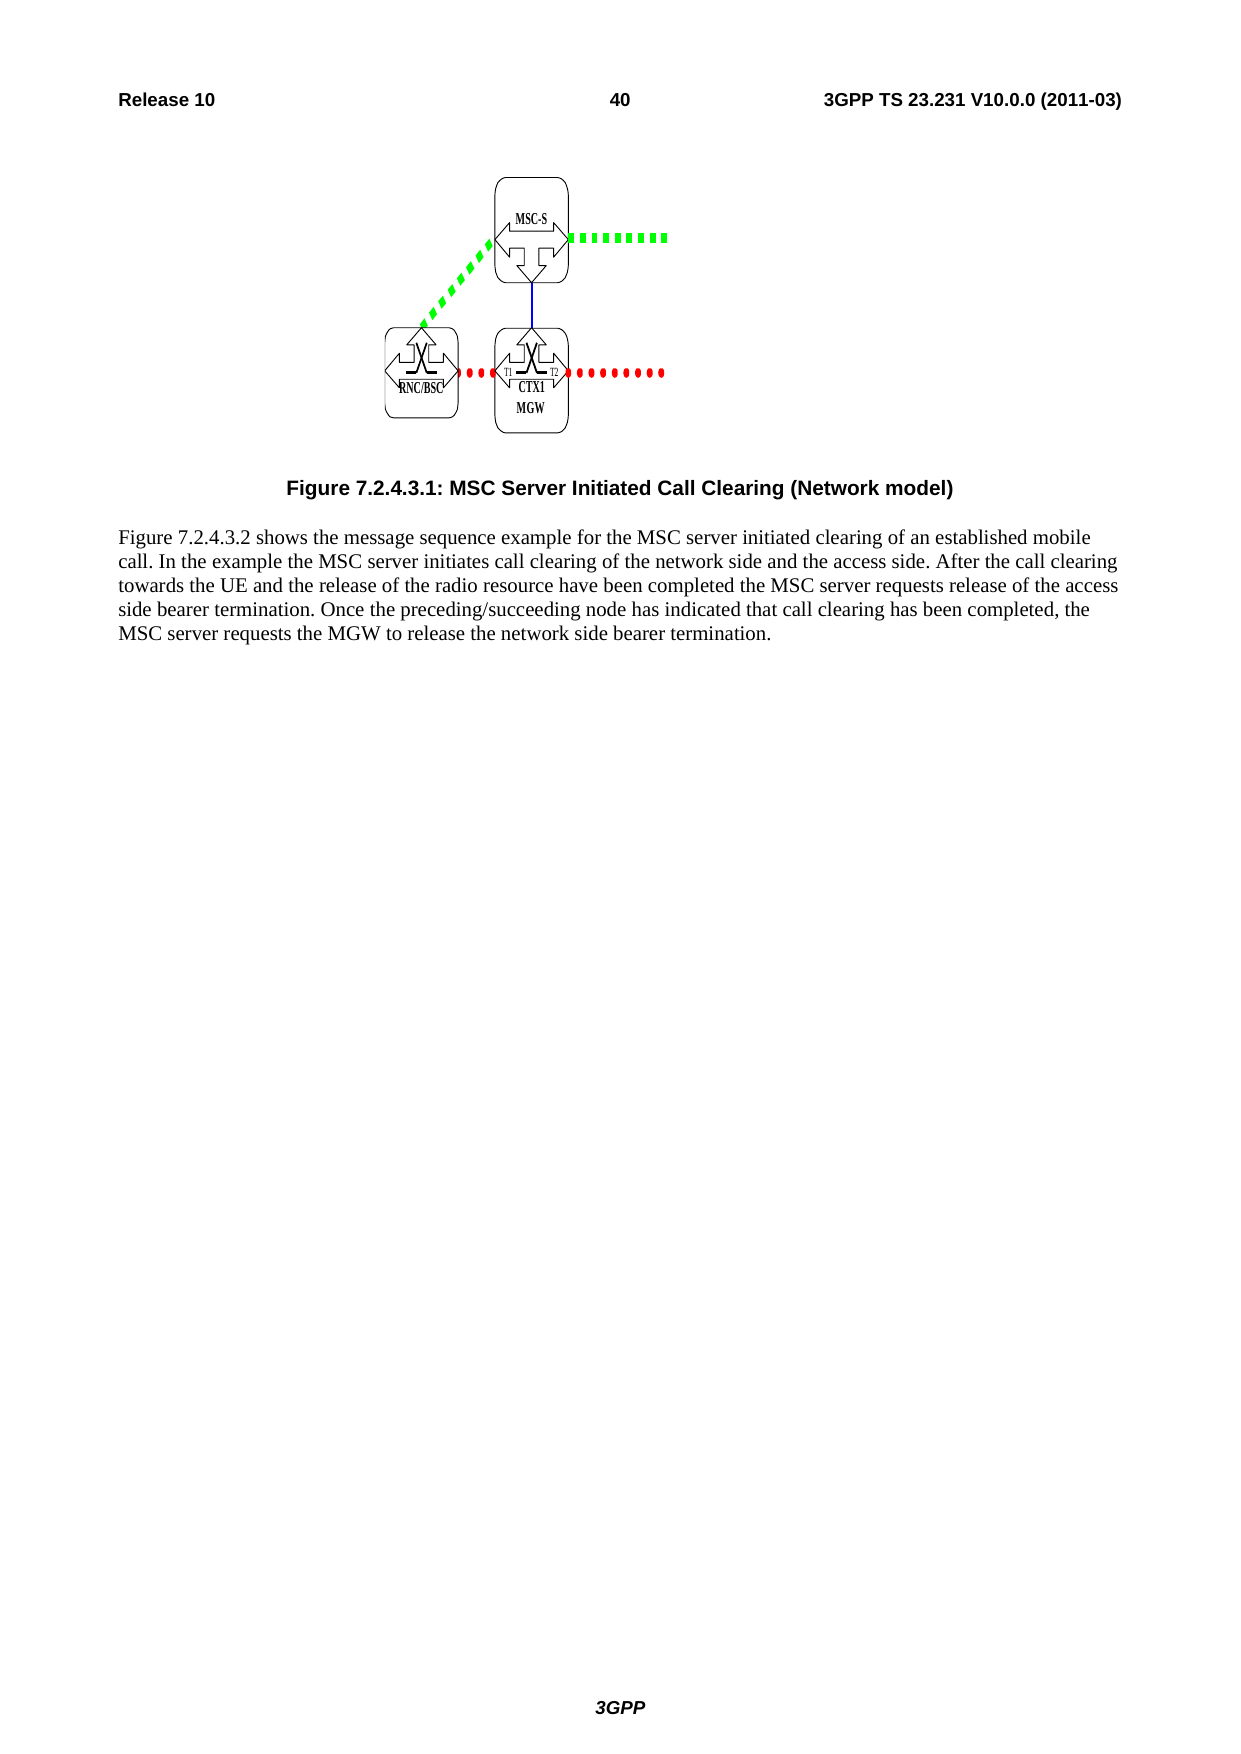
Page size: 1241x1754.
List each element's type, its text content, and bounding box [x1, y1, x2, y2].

text Figure 7.2.4.3.2 shows the message sequence example for the MSC server initiated clearing of an established mobile call. In the example the MSC server initiates call clearing of the network side and the access side. After the call clearing towards the UE and the release of the radio resource have been completed the MSC server requests release of the access side bearer termination. Once the preceding/succeeding node has indicated that call clearing has been completed, the MSC server requests the MGW to release the network side bearer termination. [118, 525, 1122, 645]
text Figure 7.2.4.3.1: MSC Server Initiated Call Clearing (Network model) [118, 476, 1122, 500]
